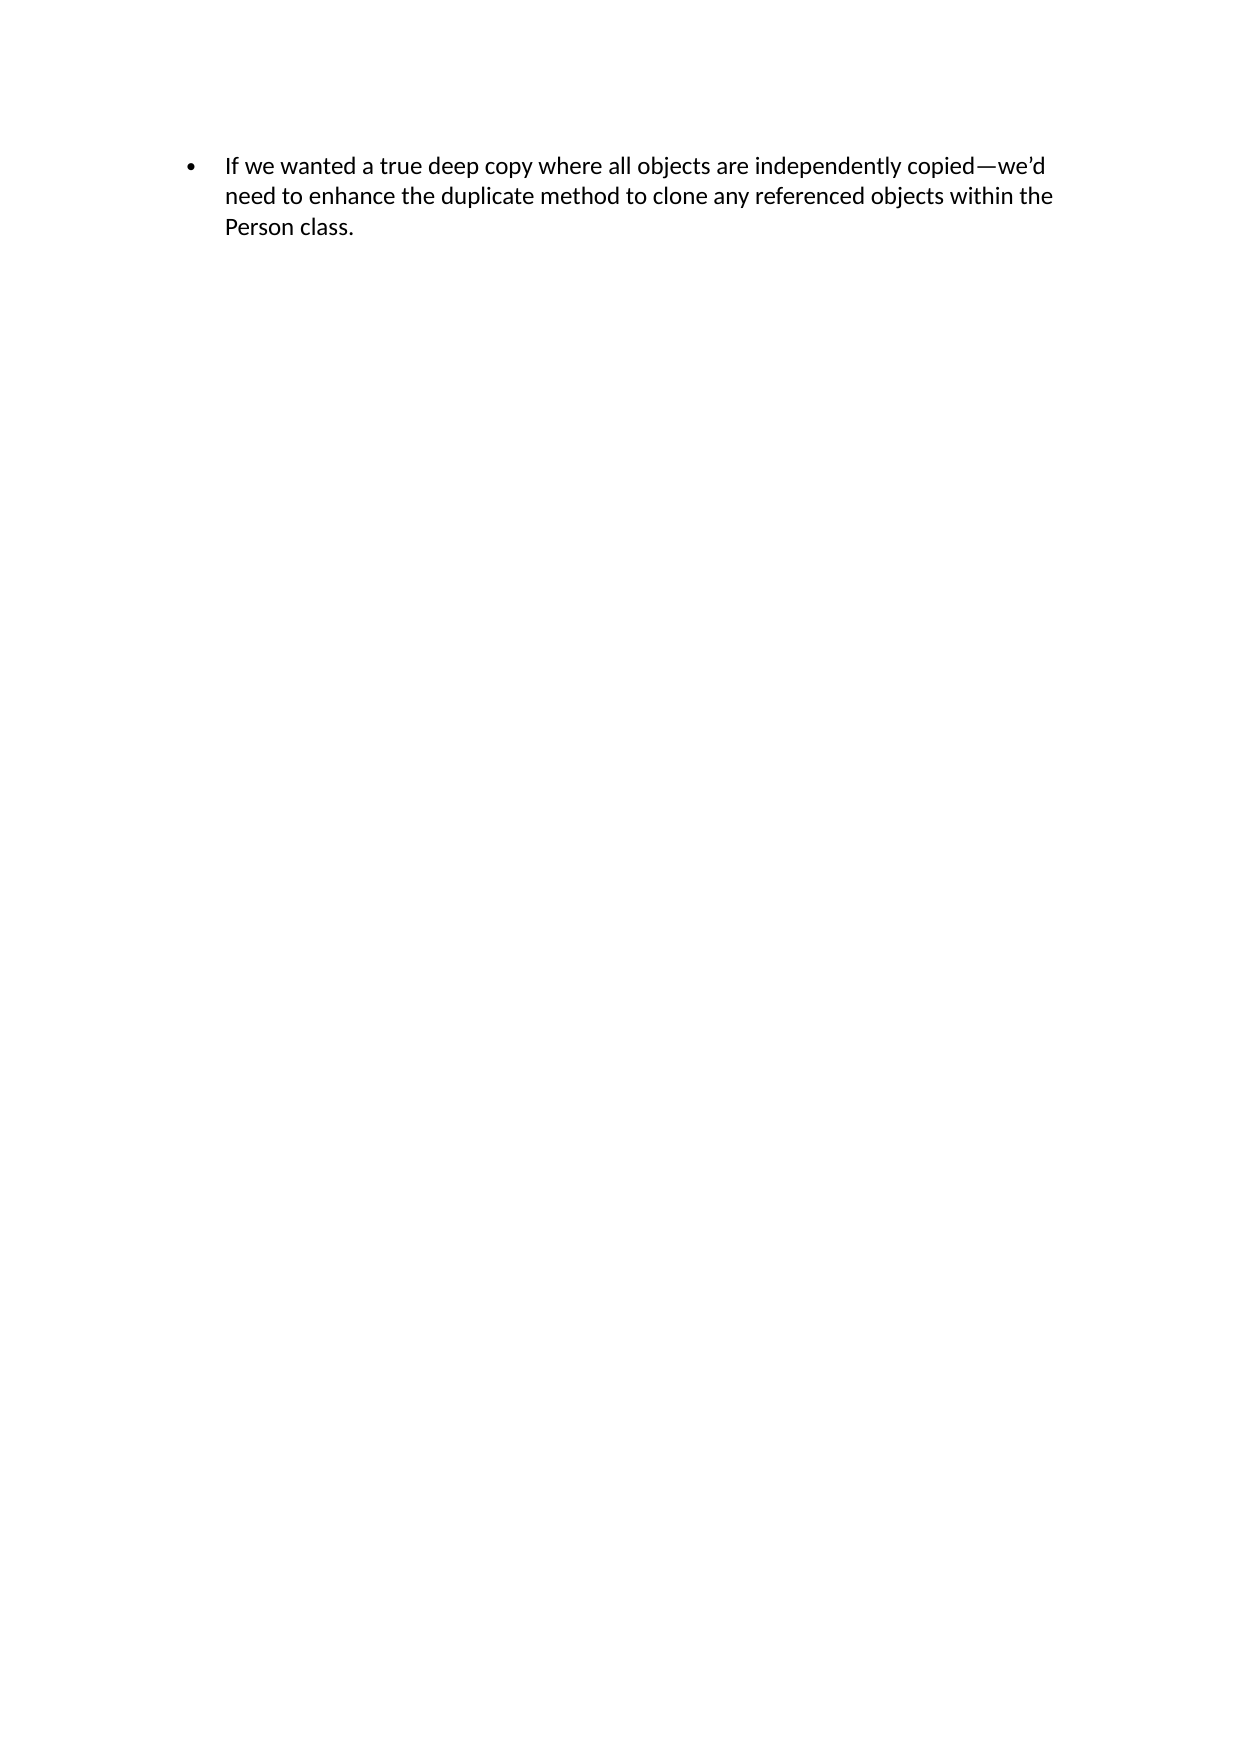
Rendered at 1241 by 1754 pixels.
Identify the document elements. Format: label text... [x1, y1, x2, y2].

list If we wanted a true deep copy where all objects are independently copied—we’d need to enhance the duplicate method to clone any referenced objects within the Person class. [187, 150, 1090, 242]
